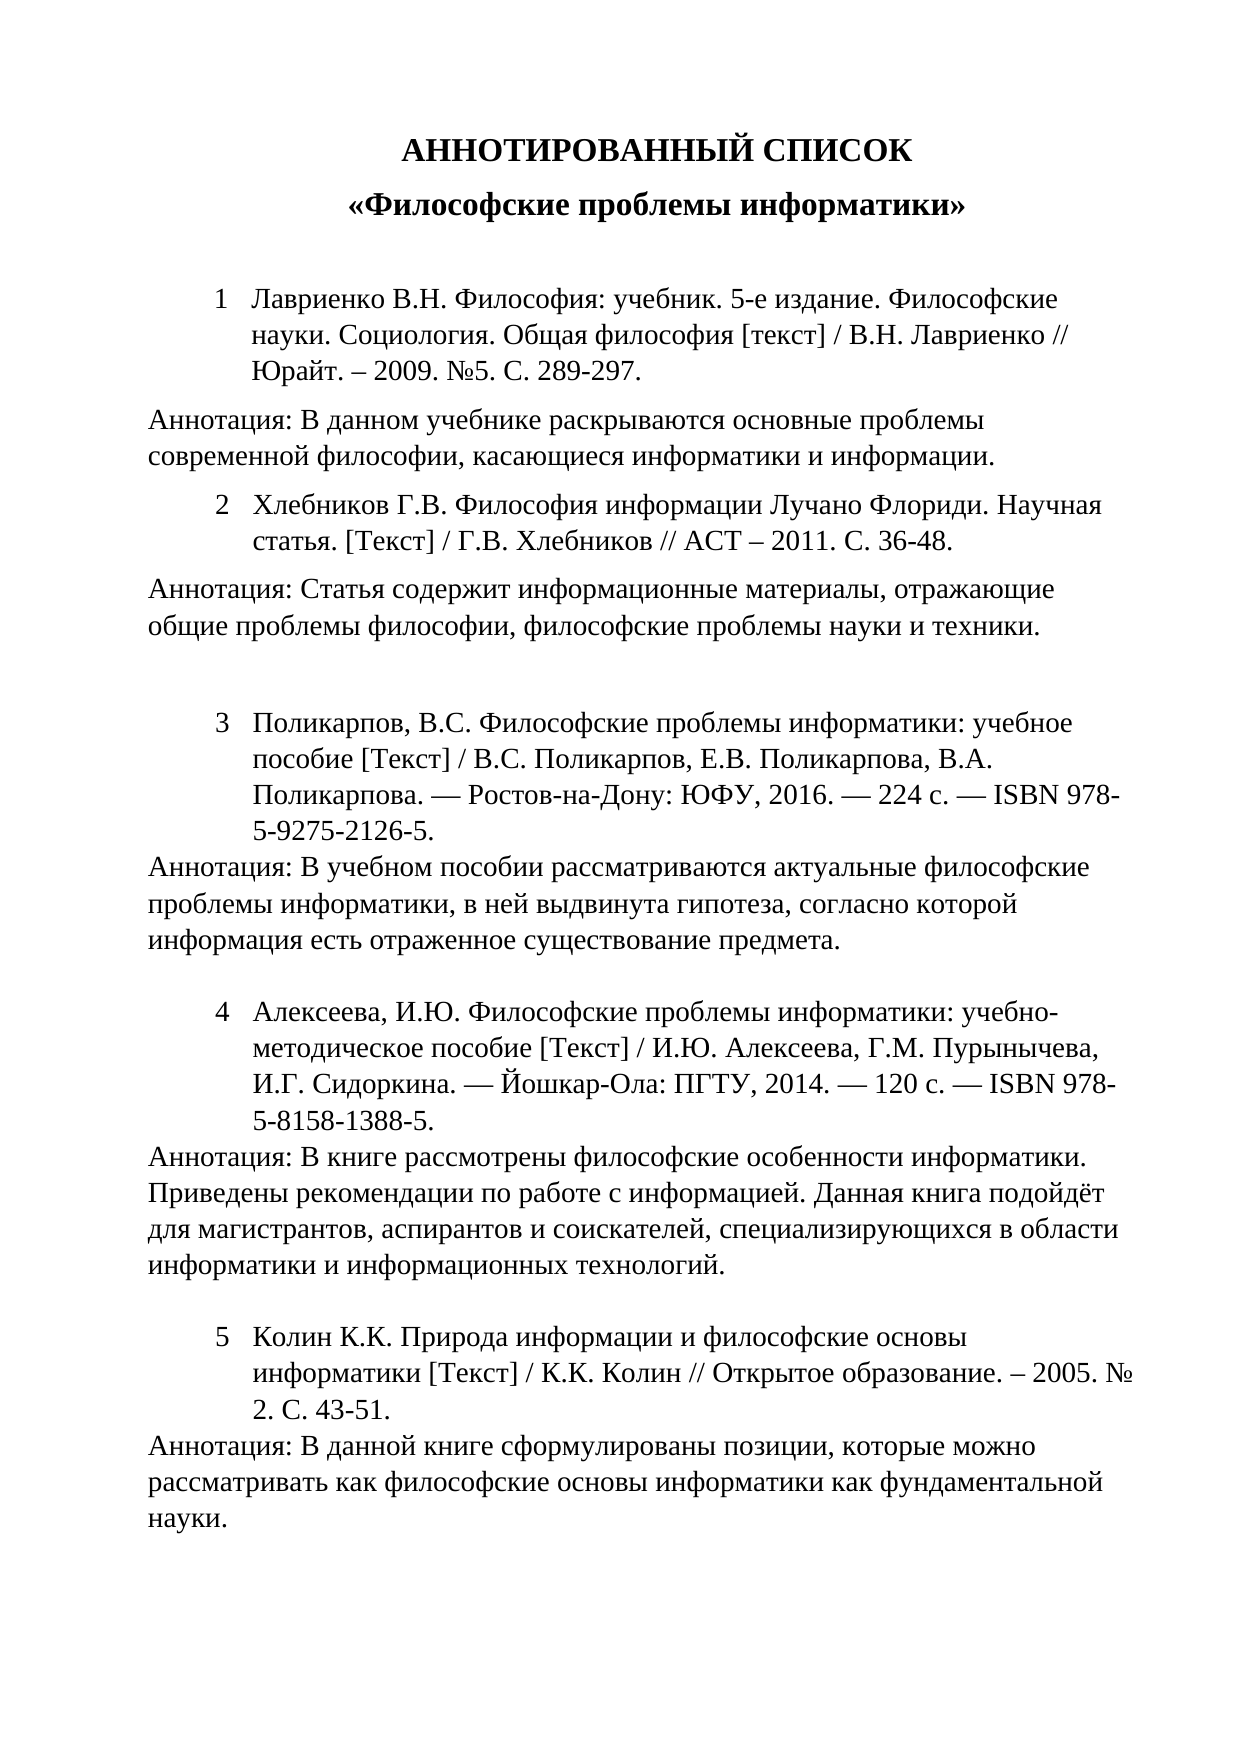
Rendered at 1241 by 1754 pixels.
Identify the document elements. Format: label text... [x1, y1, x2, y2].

list Хлебников Г.В. Философия информации Лучано Флориди. Научная статья. [Текст] / Г.В. Хлебников // АСТ – 2011. С. 36-48. [215, 487, 1137, 556]
list Колин К.К. Природа информации и философские основы информатики [Текст] / К.К. Колин // Открытое образование. – 2005. № 2. С. 43-51. [215, 1319, 1137, 1425]
text «Философские проблемы информатики» [177, 184, 1137, 223]
list Аннотация: В данной книге сформулированы позиции, которые можно рассматривать как философские основы информатики как фундаментальной науки. [148, 1428, 1137, 1534]
list Алексеева, И.Ю. Философские проблемы информатики: учебно-методическое пособие [Текст] / И.Ю. Алексеева, Г.М. Пурынычева, И.Г. Сидоркина. — Йошкар-Ола: ПГТУ, 2014. — 120 с. — ISBN 978-5-8158-1388-5. [215, 994, 1137, 1136]
text Аннотация: Статья содержит информационные материалы, отражающие общие проблемы философии, философские проблемы науки и техники. [148, 572, 1137, 641]
list Аннотация: В учебном пособии рассматриваются актуальные философские проблемы информатики, в ней выдвинута гипотеза, согласно которой информация есть отраженное существование предмета. [148, 849, 1137, 955]
text Аннотация: В данном учебнике раскрываются основные проблемы современной философии, касающиеся информатики и информации. [148, 402, 1137, 472]
text АННОТИРОВАННЫЙ СПИСОК [177, 131, 1137, 169]
list Аннотация: В книге рассмотрены философские особенности информатики. Приведены рекомендации по работе с информацией. Данная книга подойдёт для магистрантов, аспирантов и соискателей, специализирующихся в области информатики и информационных технологий. [148, 1139, 1137, 1281]
list Поликарпов, В.С. Философские проблемы информатики: учебное пособие [Текст] / В.С. Поликарпов, Е.В. Поликарпова, В.А. Поликарпова. — Ростов-на-Дону: ЮФУ, 2016. — 224 с. — ISBN 978-5-9275-2126-5. [215, 705, 1137, 847]
list Лавриенко В.Н. Философия: учебник. 5-е издание. Философские науки. Социология. Общая философия [текст] / В.Н. Лавриенко // Юрайт. – 2009. №5. С. 289-297. [213, 281, 1137, 387]
